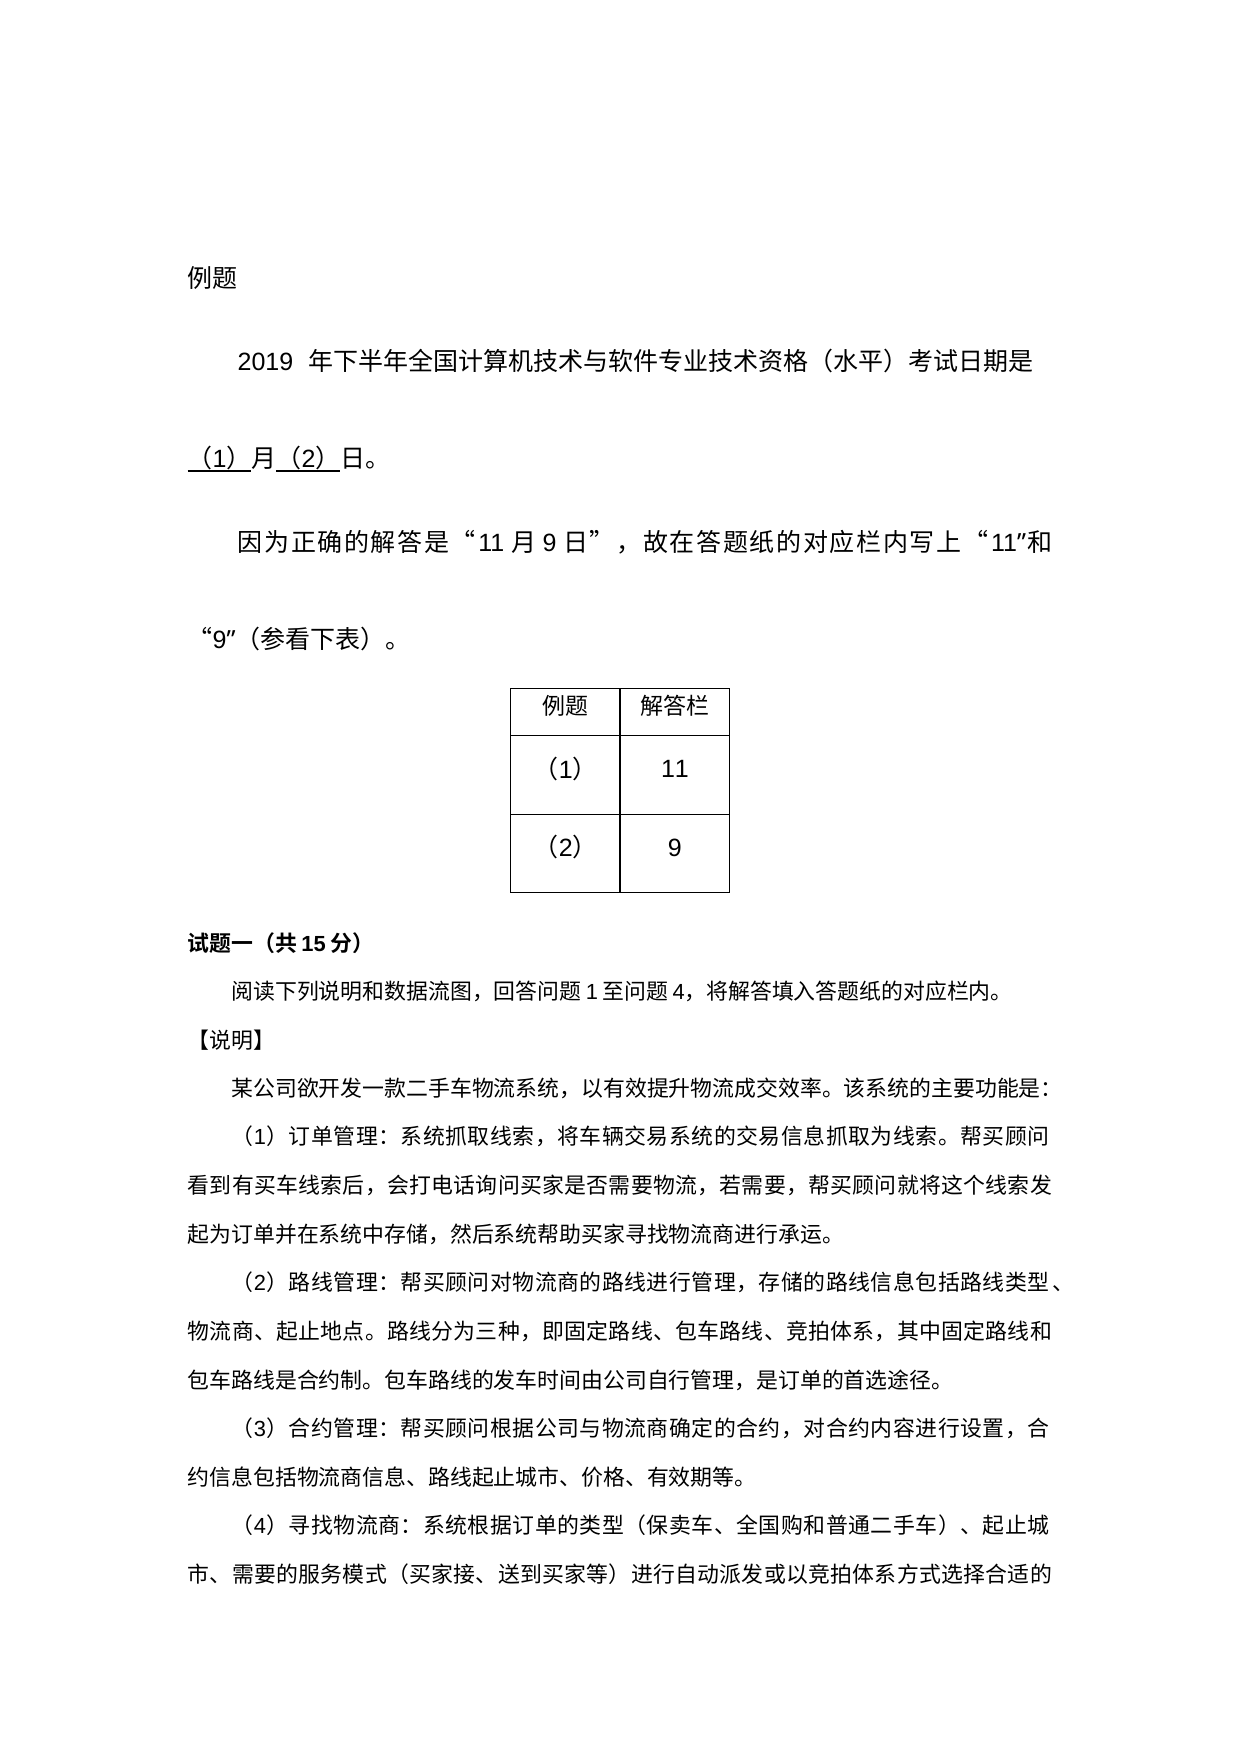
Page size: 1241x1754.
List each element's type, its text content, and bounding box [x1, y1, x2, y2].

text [187, 1508, 1053, 1589]
table_cell 9 [621, 815, 729, 892]
text 阅读下列说明和数据流图，回答问题1至问题4，将解答填入答题纸的对应栏内。 [187, 974, 1053, 1006]
table_header 解答栏 [621, 689, 729, 735]
table_cell （2） [511, 815, 619, 892]
text 某公司欲开发一款二手车物流系统，以有效提升物流成交效率。该系统的主要功能是： [187, 1071, 1053, 1103]
table_cell 11 [621, 736, 729, 813]
text 试题一（共15分） [187, 926, 1053, 958]
text 【说明】 [187, 1022, 1053, 1055]
text （2）路线管理：帮买顾问对物流商的路线进行管理，存储的路线信息包括路线类型、物流商、起止地点。路线分为三种，即固定路线、包车路线、竞拍体系，其中固定路线和包车路线是合约制。包车路线的发车时间由公司自行管理，是订单的首选途径。 [187, 1265, 1053, 1395]
text （1）订单管理：系统抓取线索，将车辆交易系统的交易信息抓取为线索。帮买顾问看到有买车线索后，会打电话询问买家是否需要物流，若需要，帮买顾问就将这个线索发起为订单并在系统中存储，然后系统帮助买家寻找物流商进行承运。 [187, 1119, 1053, 1249]
text 例题 [187, 244, 1053, 309]
table_cell （1） [511, 736, 619, 813]
table_header 例题 [511, 689, 619, 735]
text （3）合约管理：帮买顾问根据公司与物流商确定的合约，对合约内容进行设置，合约信息包括物流商信息、路线起止城市、价格、有效期等。 [187, 1411, 1053, 1492]
text 因为正确的解答是“11月9日”，故在答题纸的对应栏内写上“11”和“9”（参看下表）。 [187, 508, 1053, 670]
text 2019 年下半年全国计算机技术与软件专业技术资格（水平）考试日期是（1）月（2）日。 [187, 327, 1053, 489]
